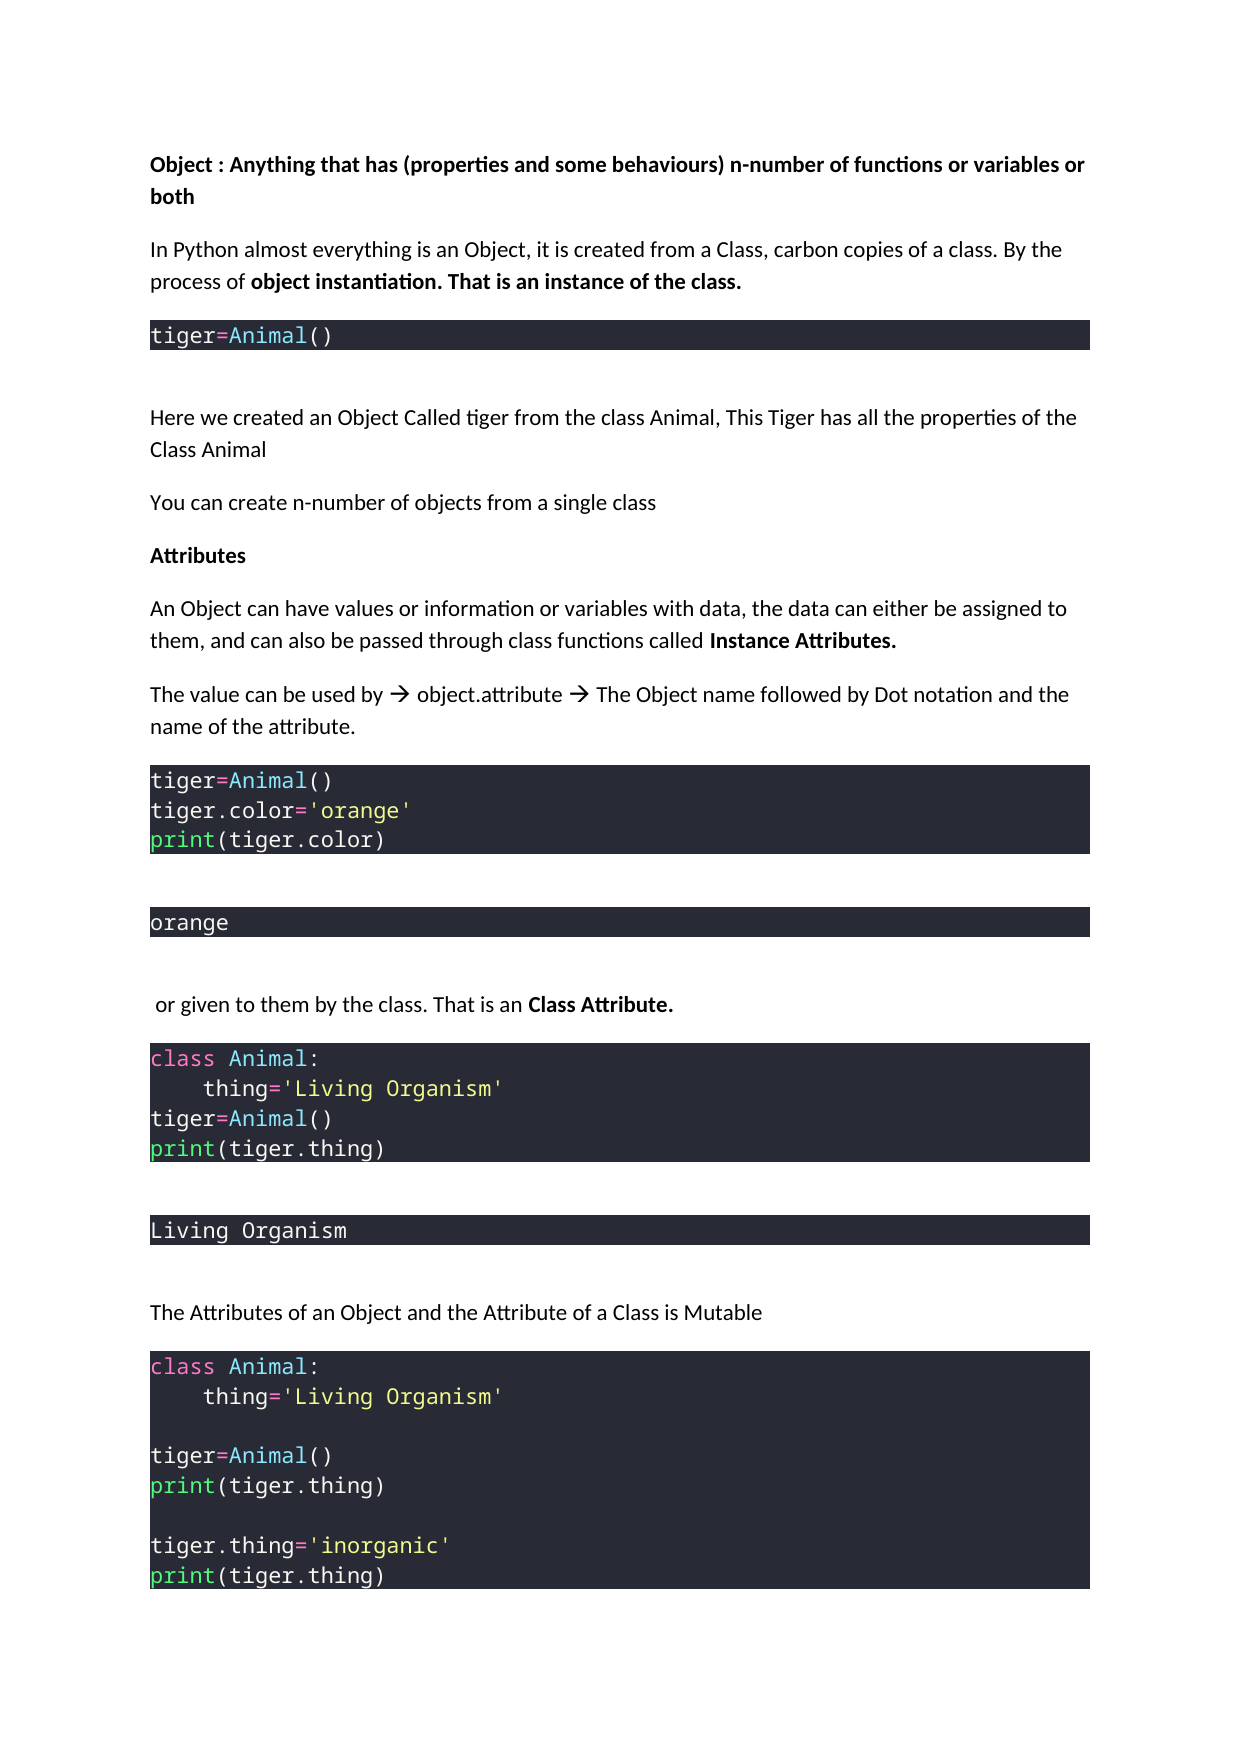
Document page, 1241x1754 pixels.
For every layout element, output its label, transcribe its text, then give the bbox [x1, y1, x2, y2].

text An Object can have values or information or variables with data, the data can either be assigned to them, and can also be passed through class functions called Instance Attributes. [150, 594, 1090, 655]
text orange [150, 907, 1090, 937]
text tiger.thing='inorganic' [150, 1530, 1090, 1560]
text Attributes [150, 541, 1090, 569]
text class Animal: [150, 1043, 1090, 1073]
text tiger=Animal() [150, 1103, 1090, 1132]
text or given to them by the class. That is an Class Attribute. [150, 990, 1090, 1018]
text You can create n-number of objects from a single class [150, 488, 1090, 516]
text Object : Anything that has (properties and some behaviours) n-number of functions or variables or both [150, 150, 1090, 210]
text tiger=Animal() [150, 320, 1090, 350]
text The value can be used by object.attribute The Object name followed by Dot notation and the name of the attribute. [150, 680, 1090, 740]
text tiger.color='orange' [150, 795, 1090, 824]
text The Attributes of an Object and the Attribute of a Class is Mutable [150, 1298, 1090, 1326]
text thing='Living Organism' [150, 1073, 1090, 1103]
text tiger=Animal() [150, 1441, 1090, 1470]
text print(tiger.thing) [150, 1560, 1090, 1589]
text class Animal: [150, 1351, 1090, 1381]
text print(tiger.color) [150, 824, 1090, 854]
text Here we created an Object Called tiger from the class Animal, This Tiger has all the properties of the Class Animal [150, 403, 1090, 463]
text thing='Living Organism' [150, 1381, 1090, 1411]
text print(tiger.thing) [150, 1132, 1090, 1162]
text In Python almost everything is an Object, it is created from a Class, carbon copies of a class. By the process of object instantiation. That is an instance of the class. [150, 235, 1090, 295]
text tiger=Animal() [150, 765, 1090, 795]
text Living Organism [150, 1215, 1090, 1245]
text print(tiger.thing) [150, 1470, 1090, 1500]
